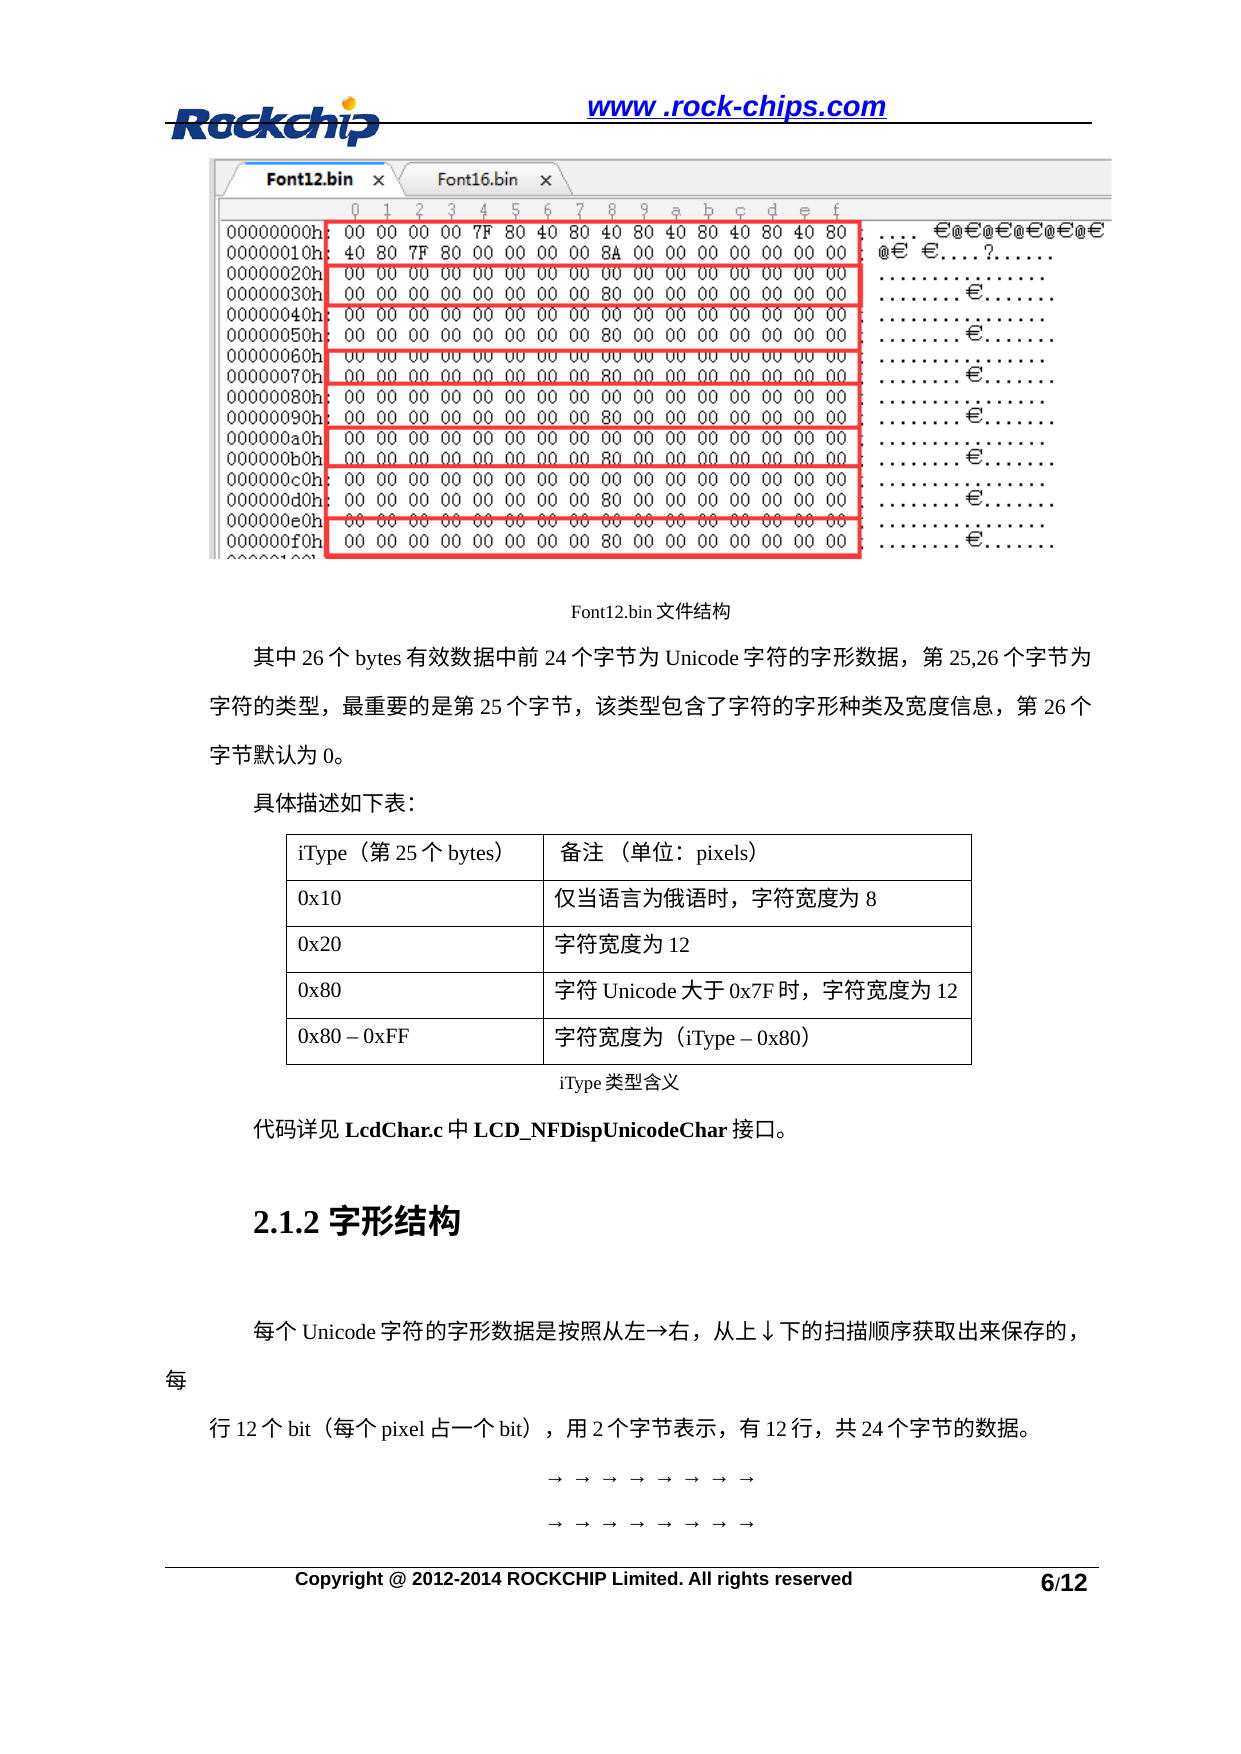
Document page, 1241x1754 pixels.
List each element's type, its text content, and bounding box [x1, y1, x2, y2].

text 每个Unicode字符的字形数据是按照从左→右，从上↓下的扫描顺序获取出来保存的， 每 [165, 1314, 1092, 1395]
picture [165, 124, 388, 148]
text iType类型含义 [209, 1065, 1092, 1098]
table_cell 字符宽度为12 [544, 927, 971, 972]
text → → → → → → → → [165, 1504, 1092, 1537]
table_cell 0x10 [287, 881, 543, 926]
text 具体描述如下表： [209, 786, 1092, 818]
subtitle 字形结构 [253, 1187, 1092, 1252]
table_cell 0x80 [287, 973, 543, 1018]
table_header 备注 （单位：pixels） [544, 835, 971, 880]
picture [165, 94, 388, 122]
table_cell 字符Unicode大于0x7F时，字符宽度为12 [544, 973, 971, 1018]
picture [209, 158, 1112, 559]
table_header iType（第25个bytes） [287, 835, 543, 880]
text Font12.bin文件结构 [165, 594, 1092, 626]
table_cell 仅当语言为俄语时，字符宽度为 8 [544, 881, 971, 926]
table_cell 字符宽度为（iType – 0x80） [544, 1019, 971, 1064]
table_cell 0x20 [287, 927, 543, 972]
text → → → → → → → → [165, 1459, 1092, 1492]
text 行12个bit（每个pixel占一个bit），用2个字节表示，有12行，共24个字节的数据。 [165, 1411, 1092, 1443]
text 代码详见LcdChar.c中LCD_NFDispUnicodeChar接口。 [209, 1111, 1092, 1144]
text 其中26个bytes有效数据中前24个字节为Unicode字符的字形数据，第25,26个字节为字符的类型，最重要的是第25个字节，该类型包含了字符的字形种类及宽度信息，第26个字节默认为0。 [209, 640, 1092, 770]
table_cell 0x80 – 0xFF [287, 1019, 543, 1064]
